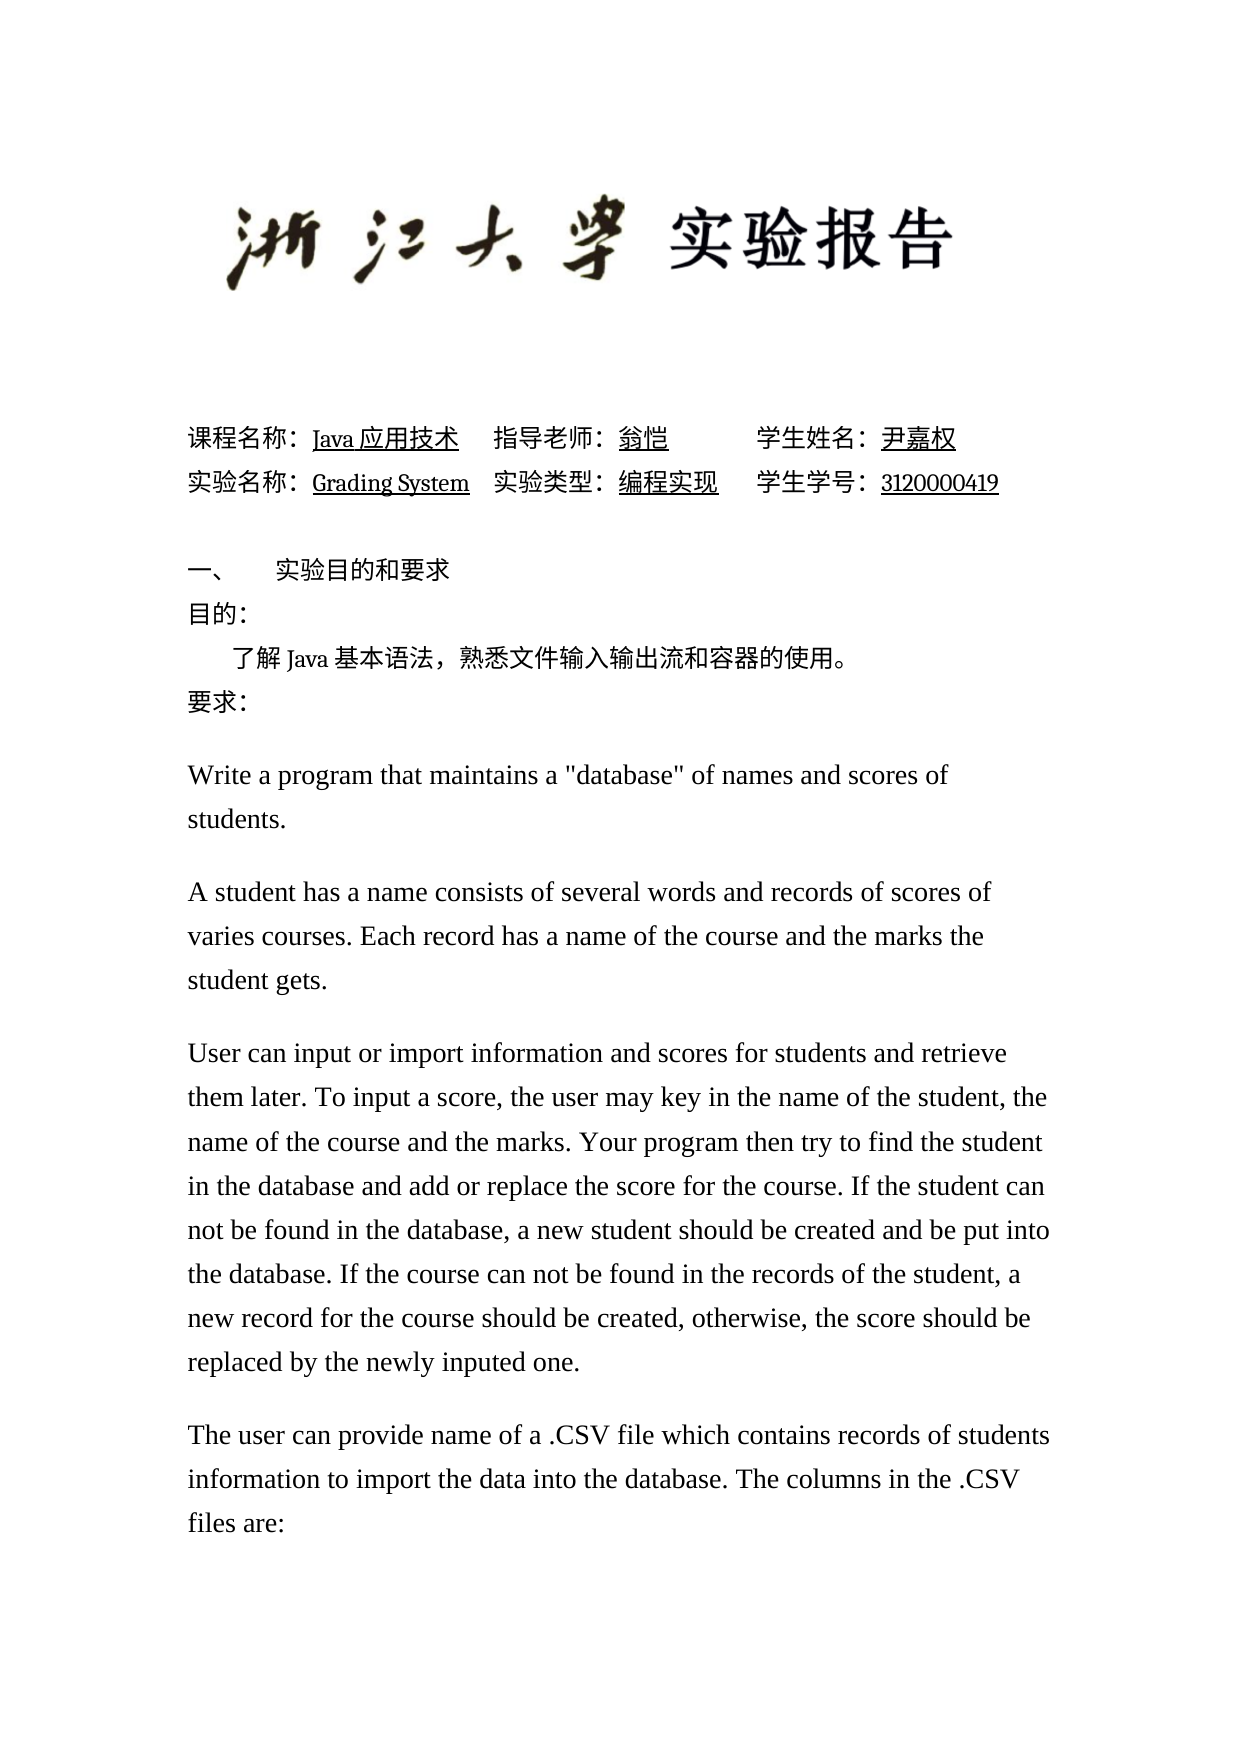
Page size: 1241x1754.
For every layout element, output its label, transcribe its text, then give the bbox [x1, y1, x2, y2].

text 要求： [187, 679, 1053, 723]
text 了解 Java 基本语法，熟悉文件输入输出流和容器的使用。 [187, 635, 1053, 679]
picture [187, 150, 1053, 338]
text The user can provide name of a .CSV file which contains records of students information to import the data into the database. The columns in the .CSV files are: [187, 1412, 1053, 1544]
text 课程名称：Java应用技术 指导老师：翁恺 学生姓名：尹嘉权 [187, 414, 1053, 458]
text A student has a name consists of several words and records of scores of varies courses. Each record has a name of the course and the marks the student gets. [187, 869, 1053, 1001]
text User can input or import information and scores for students and retrieve them later. To input a score, the user may key in the name of the student, the name of the course and the marks. Your program then try to find the student in the database and add or replace the score for the course. If the student can not be found in the database, a new student should be created and be put into the database. If the course can not be found in the records of the student, a new record for the course should be created, otherwise, the score should be replaced by the newly inputed one. [187, 1031, 1053, 1383]
text Write a program that maintains a "database" of names and scores of students. [187, 752, 1053, 840]
text 目的： [187, 591, 1053, 635]
text 实验名称：Grading System 实验类型：编程实现 学生学号：3120000419 [187, 458, 1053, 502]
list 实验目的和要求 [187, 547, 1053, 591]
